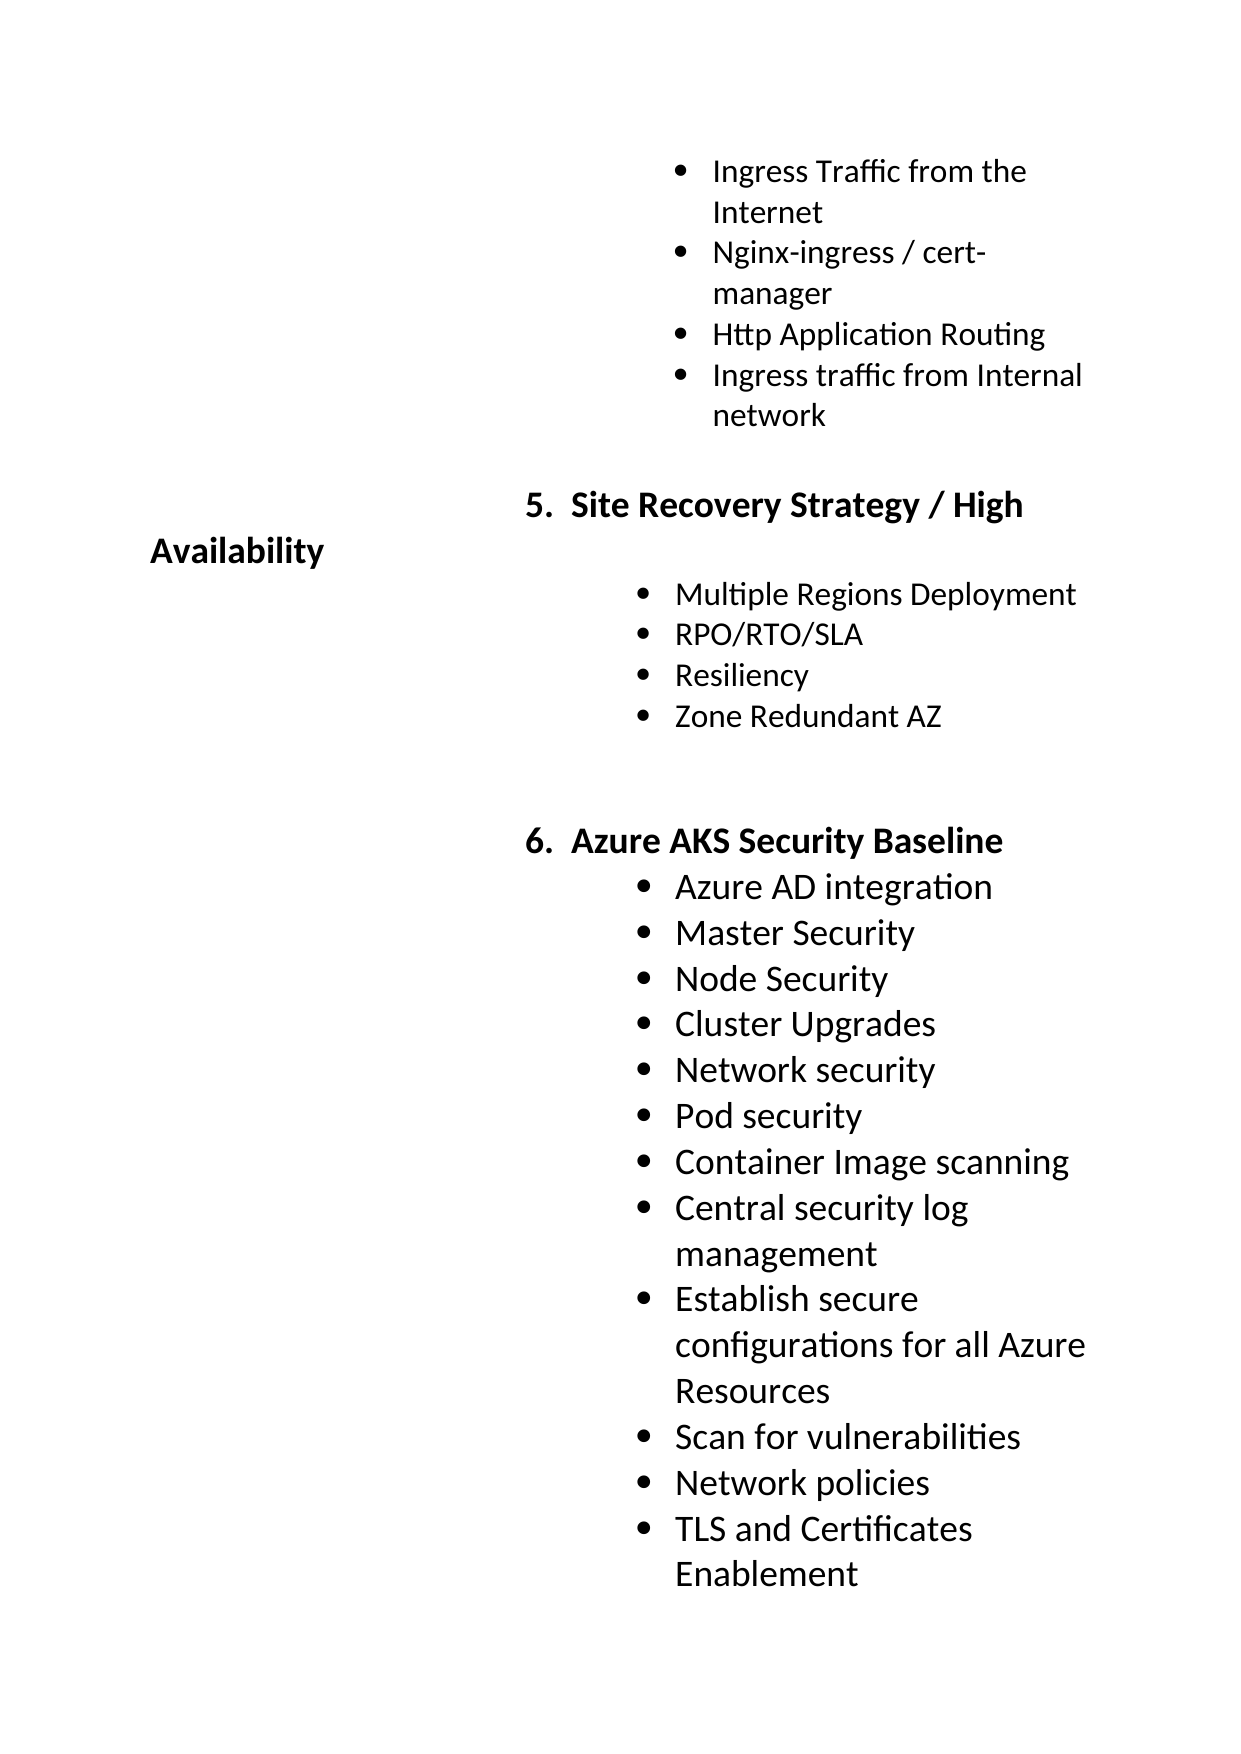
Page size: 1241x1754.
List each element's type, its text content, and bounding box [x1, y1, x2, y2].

list Pod security [637, 1092, 1090, 1138]
list Multiple Regions Deployment [637, 573, 1090, 613]
list Cluster Upgrades [637, 1000, 1090, 1046]
list Central security log management [637, 1184, 1090, 1275]
list Nginx-ingress / cert-manager [675, 231, 1090, 313]
list Node Security [637, 954, 1090, 1000]
list Zone Redundant AZ [637, 695, 1090, 817]
list Container Image scanning [637, 1138, 1090, 1184]
list Scan for vulnerabilities [637, 1413, 1090, 1459]
list TLS and Certificates Enablement [637, 1504, 1090, 1596]
list Network policies [637, 1459, 1090, 1504]
list Establish secure configurations for all Azure Resources [637, 1275, 1090, 1413]
text 5. Site Recovery Strategy / High Availability [150, 481, 1090, 573]
list Network security [637, 1046, 1090, 1092]
list Azure AD integration [637, 863, 1090, 909]
list Resiliency [637, 654, 1090, 695]
text 6. Azure AKS Security Baseline [150, 817, 1090, 863]
list Ingress Traffic from the Internet [675, 150, 1090, 231]
list Http Application Routing [675, 313, 1090, 354]
list RPO/RTO/SLA [637, 613, 1090, 654]
list Master Security [637, 909, 1090, 954]
list Ingress traffic from Internal network [675, 354, 1090, 435]
